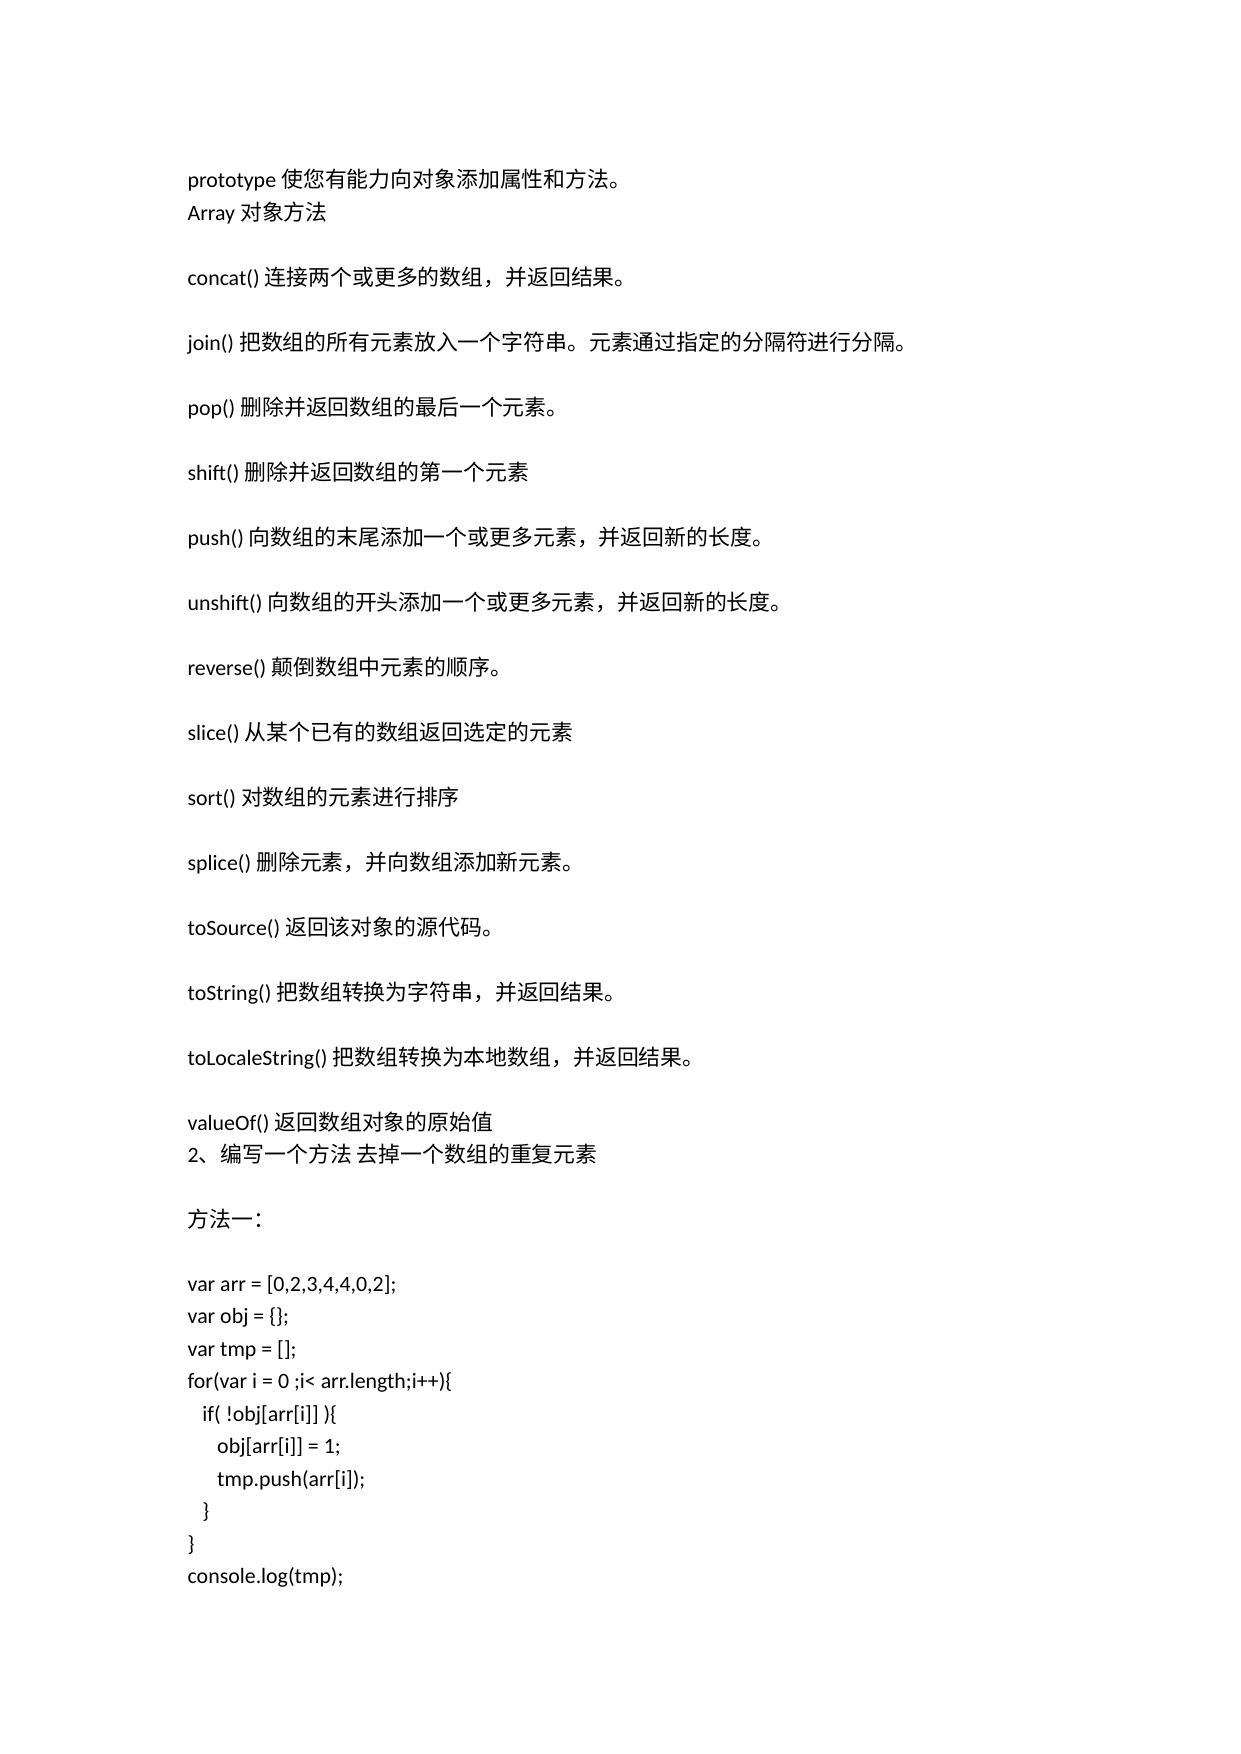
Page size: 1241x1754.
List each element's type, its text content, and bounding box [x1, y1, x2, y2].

text toLocaleString() 把数组转换为本地数组，并返回结果。 [187, 1039, 1053, 1072]
text var arr = [0,2,3,4,4,0,2]; [187, 1267, 1053, 1299]
text concat() 连接两个或更多的数组，并返回结果。 [187, 259, 1053, 292]
text valueOf() 返回数组对象的原始值 [187, 1104, 1053, 1137]
text slice() 从某个已有的数组返回选定的元素 [187, 714, 1053, 747]
text join() 把数组的所有元素放入一个字符串。元素通过指定的分隔符进行分隔。 [187, 324, 1053, 357]
text if( !obj[arr[i]] ){ [187, 1397, 1053, 1429]
text } [187, 1527, 1053, 1559]
text for(var i = 0 ;i< arr.length;i++){ [187, 1364, 1053, 1397]
text shift() 删除并返回数组的第一个元素 [187, 454, 1053, 487]
text tmp.push(arr[i]); [187, 1462, 1053, 1494]
text sort() 对数组的元素进行排序 [187, 779, 1053, 812]
text console.log(tmp); [187, 1559, 1053, 1592]
text prototype 使您有能力向对象添加属性和方法。 [187, 162, 1053, 194]
text push() 向数组的末尾添加一个或更多元素，并返回新的长度。 [187, 519, 1053, 552]
text toSource() 返回该对象的源代码。 [187, 909, 1053, 942]
text obj[arr[i]] = 1; [187, 1429, 1053, 1462]
text 2、编写一个方法 去掉一个数组的重复元素 [187, 1137, 1053, 1169]
text var obj = {}; [187, 1299, 1053, 1332]
text } [187, 1494, 1053, 1527]
text reverse() 颠倒数组中元素的顺序。 [187, 649, 1053, 682]
text splice() 删除元素，并向数组添加新元素。 [187, 844, 1053, 877]
text pop() 删除并返回数组的最后一个元素。 [187, 389, 1053, 422]
text 方法一： [187, 1202, 1053, 1234]
text toString() 把数组转换为字符串，并返回结果。 [187, 974, 1053, 1007]
text var tmp = []; [187, 1332, 1053, 1364]
text unshift() 向数组的开头添加一个或更多元素，并返回新的长度。 [187, 584, 1053, 617]
text Array 对象方法 [187, 194, 1053, 227]
